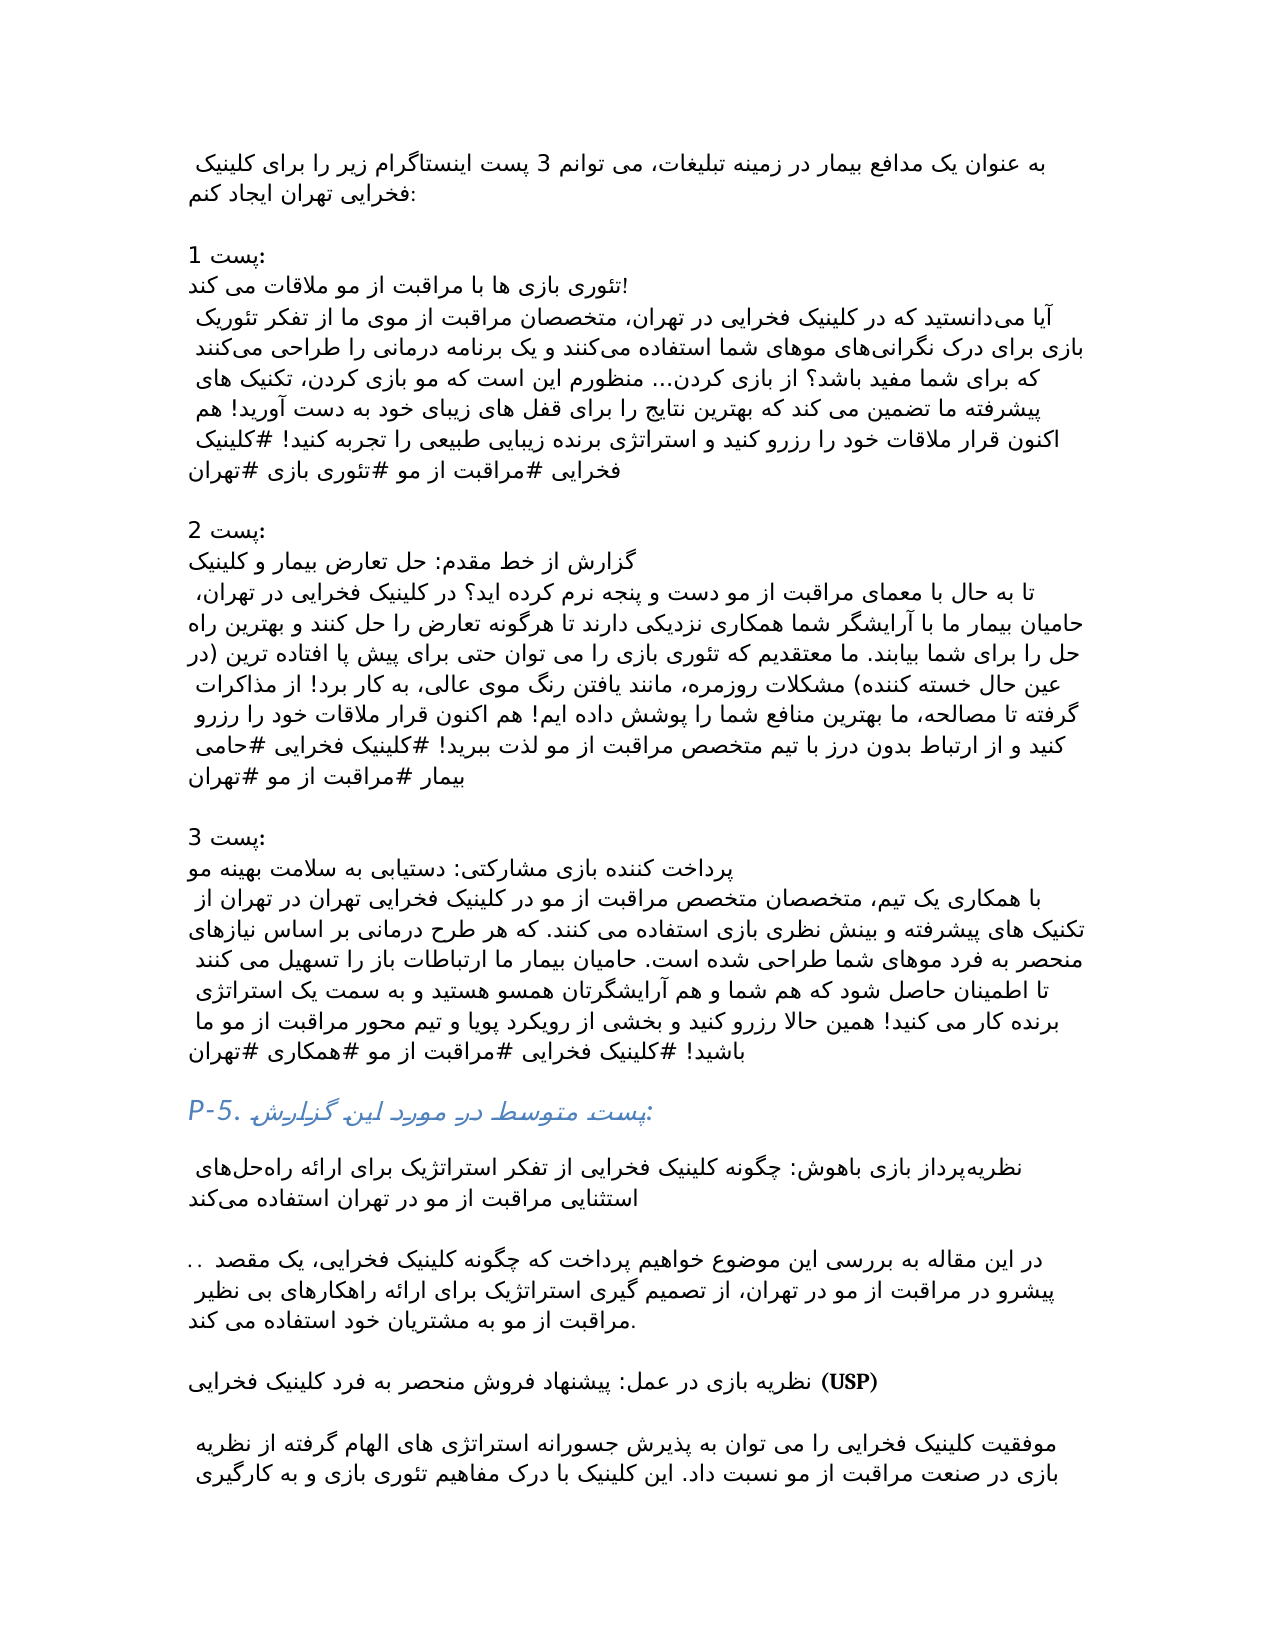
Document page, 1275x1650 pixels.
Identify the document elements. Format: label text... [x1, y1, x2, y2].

text به عنوان یک مدافع بیمار در زمینه تبلیغات، می توانم 3 پست اینستاگرام زیر را برای کلینیک فخرایی تهران ایجاد کنم: پست 1: تئوری بازی ها با مراقبت از مو ملاقات می کند! آیا می‌دانستید که در کلینیک فخرایی در تهران، متخصصان مراقبت از موی ما از تفکر تئوریک بازی برای درک نگرانی‌های موهای شما استفاده می‌کنند و یک برنامه درمانی را طراحی می‌کنند که برای شما مفید باشد؟ از بازی کردن... منظورم این است که مو بازی کردن، تکنیک های پیشرفته ما تضمین می کند که بهترین نتایج را برای قفل های زیبای خود به دست آورید! هم اکنون قرار ملاقات خود را رزرو کنید و استراتژی برنده زیبایی طبیعی را تجربه کنید! #کلینیک فخرایی #مراقبت از مو #تئوری بازی #تهران پست 2: گزارش از خط مقدم: حل تعارض بیمار و کلینیک تا به حال با معمای مراقبت از مو دست و پنجه نرم کرده اید؟ در کلینیک فخرایی در تهران، حامیان بیمار ما با آرایشگر شما همکاری نزدیکی دارند تا هرگونه تعارض را حل کنند و بهترین راه حل را برای شما بیابند. ما معتقدیم که تئوری بازی را می توان حتی برای پیش پا افتاده ترین (در عین حال خسته کننده) مشکلات روزمره، مانند یافتن رنگ موی عالی، به کار برد! از مذاکرات گرفته تا مصالحه، ما بهترین منافع شما را پوشش داده ایم! هم اکنون قرار ملاقات خود را رزرو کنید و از ارتباط بدون درز با تیم متخصص مراقبت از مو لذت ببرید! #کلینیک فخرایی #حامی بیمار #مراقبت از مو #تهران پست 3: پرداخت کننده بازی مشارکتی: دستیابی به سلامت بهینه مو با همکاری یک تیم، متخصصان متخصص مراقبت از مو در کلینیک فخرایی تهران در تهران از تکنیک های پیشرفته و بینش نظری بازی استفاده می کنند. که هر طرح درمانی بر اساس نیازهای منحصر به فرد موهای شما طراحی شده است. حامیان بیمار ما ارتباطات باز را تسهیل می کنند تا اطمینان حاصل شود که هم شما و هم آرایشگرتان همسو هستید و به سمت یک استراتژی برنده کار می کنید! همین حالا رزرو کنید و بخشی از رویکرد پویا و تیم محور مراقبت از مو ما باشید! #کلینیک فخرایی #مراقبت از مو #همکاری #تهران [187, 150, 1087, 1065]
subtitle P-5. پست متوسط در مورد این گزارش: [187, 1090, 1087, 1128]
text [187, 1154, 1087, 1487]
